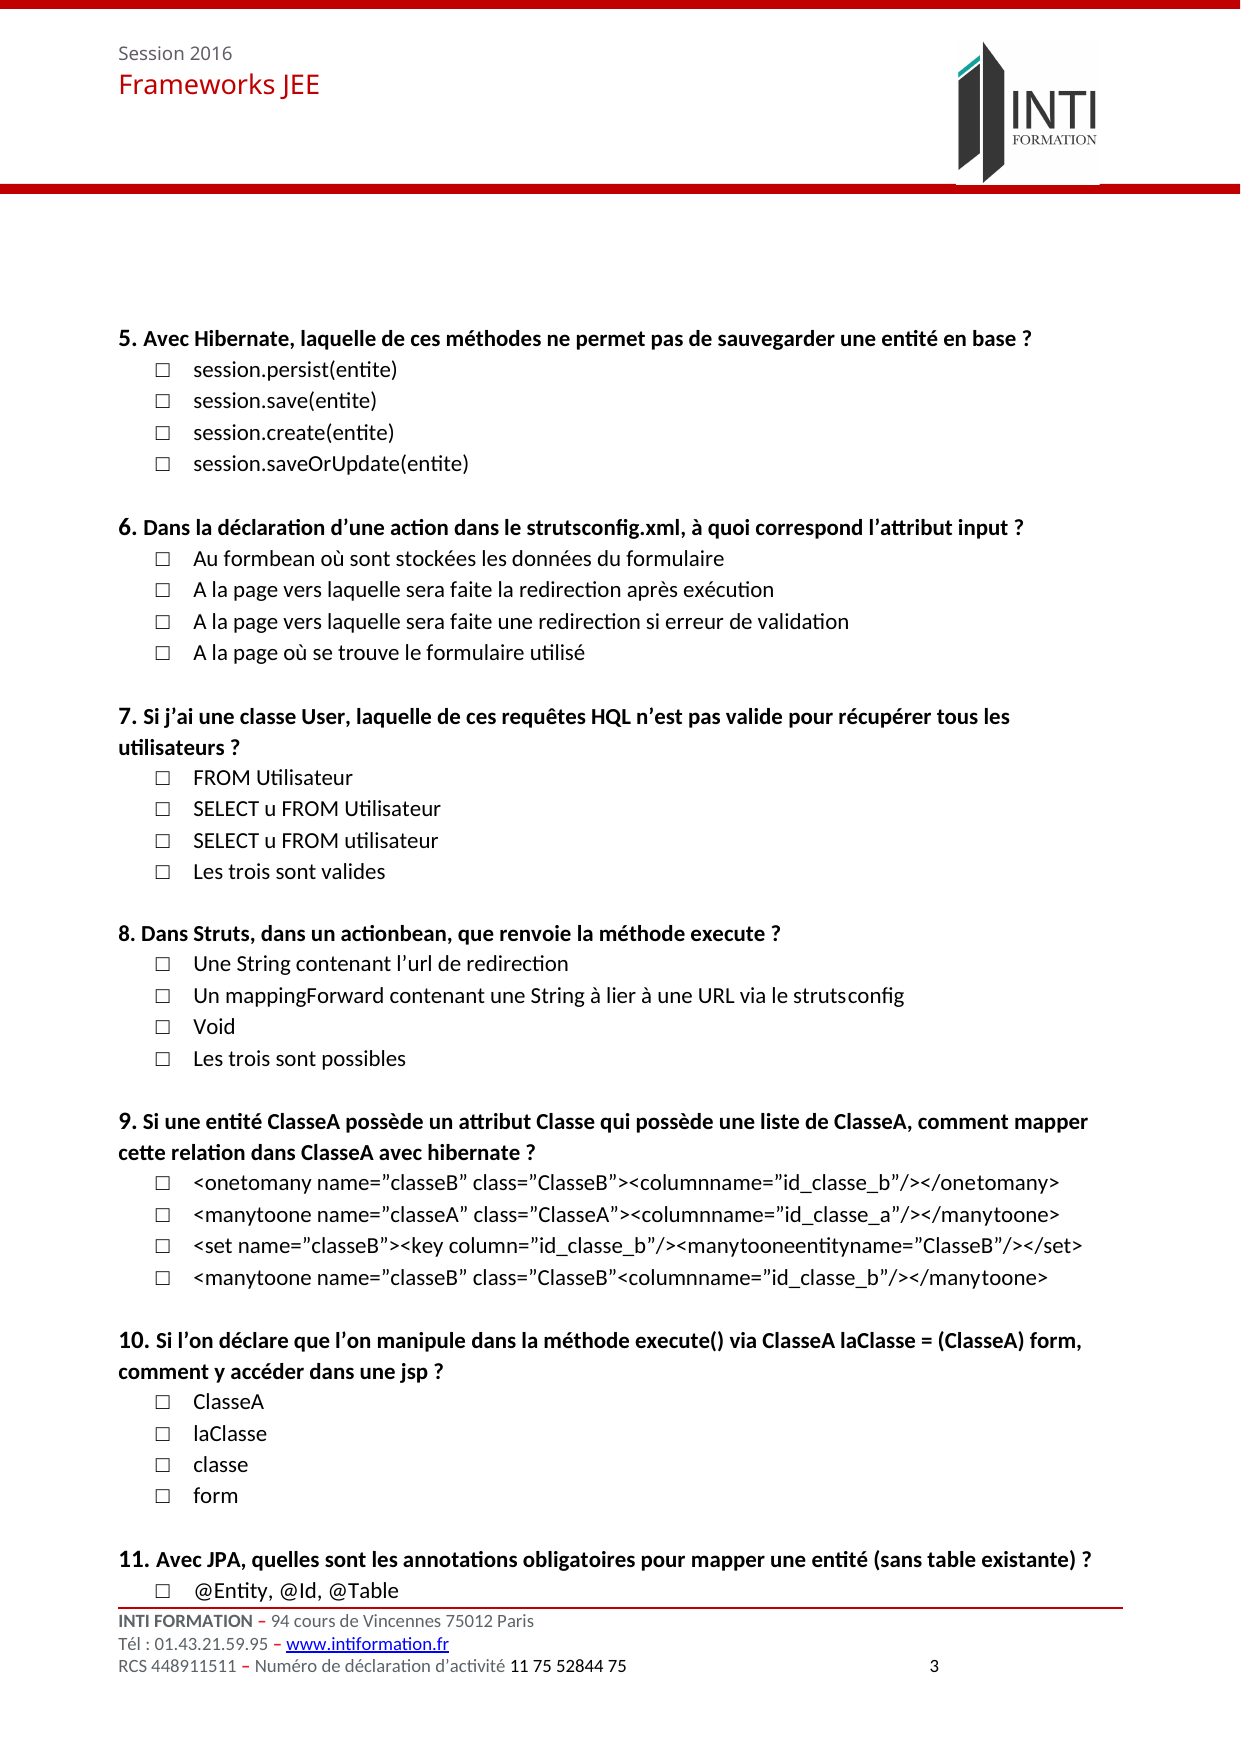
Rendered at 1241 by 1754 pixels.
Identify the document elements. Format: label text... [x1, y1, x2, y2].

list Les trois sont possibles [156, 1044, 1122, 1073]
text 10. Si l’on déclare que l’on manipule dans la méthode execute() via ClasseA laClasse = (ClasseA) form, comment y accéder dans une jsp ? [118, 1324, 1122, 1385]
list FROM Utilisateur [156, 763, 1122, 792]
list <one­to­many name=”classeB” class=”ClasseB”><columnname=”id_classe_b”/></one­to­many> [156, 1168, 1122, 1197]
text 8. Dans Struts, dans un actionbean, que renvoie la méthode execute ? [118, 919, 1122, 947]
text 9. Si une entité ClasseA possède un attribut Classe qui possède une liste de ClasseA, comment mapper cette relation dans ClasseA avec hibernate ? [118, 1105, 1122, 1166]
list session.create(entite) [156, 418, 1122, 447]
list Un mappingForward contenant une String à lier à une URL via le strutsconfig [156, 981, 1122, 1010]
list Une String contenant l’url de redirection [156, 949, 1122, 978]
list <set name=”classeB”><key column=”id_classe_b”/><many­to­oneentity­name=”ClasseB”/></set> [156, 1231, 1122, 1260]
list Au formbean où sont stockées les données du formulaire [156, 544, 1122, 573]
list Void [156, 1012, 1122, 1041]
list SELECT u FROM utilisateur [156, 826, 1122, 855]
list session.save(entite) [156, 387, 1122, 416]
text 11. Avec JPA, quelles sont les annotations obligatoires pour mapper une entité (sans table existante) ? [118, 1543, 1122, 1574]
list ClasseA [156, 1387, 1122, 1416]
list A la page vers laquelle sera faite une redirection si erreur de validation [156, 607, 1122, 636]
list A la page vers laquelle sera faite la redirection après exécution [156, 576, 1122, 605]
list <many­to­one name=”classeA” class=”ClasseA”><columnname=”id_classe_a”/></many­to­one> [156, 1200, 1122, 1229]
list session.persist(entite) [156, 355, 1122, 384]
list form [156, 1482, 1122, 1511]
list SELECT u FROM Utilisateur [156, 794, 1122, 824]
list A la page où se trouve le formulaire utilisé [156, 638, 1122, 668]
list Les trois sont valides [156, 857, 1122, 887]
list session.saveOrUpdate(entite) [156, 449, 1122, 479]
list @Entity, @Id, @Table [156, 1576, 1122, 1605]
list laClasse [156, 1419, 1122, 1448]
text 6. Dans la déclaration d’une action dans le strutsconfig.xml, à quoi correspond l’attribut input ? [118, 511, 1122, 542]
list classe [156, 1450, 1122, 1479]
text 5. Avec Hibernate, laquelle de ces méthodes ne permet pas de sauvegarder une entité en base ? [118, 322, 1122, 353]
picture [956, 39, 1100, 185]
list <many­to­one name=”classeB” class=”ClasseB”<columnname=”id_classe_b”/></many­to­one> [156, 1263, 1122, 1292]
text 7. Si j’ai une classe User, laquelle de ces requêtes HQL n’est pas valide pour récupérer tous les utilisateurs ? [118, 700, 1122, 761]
